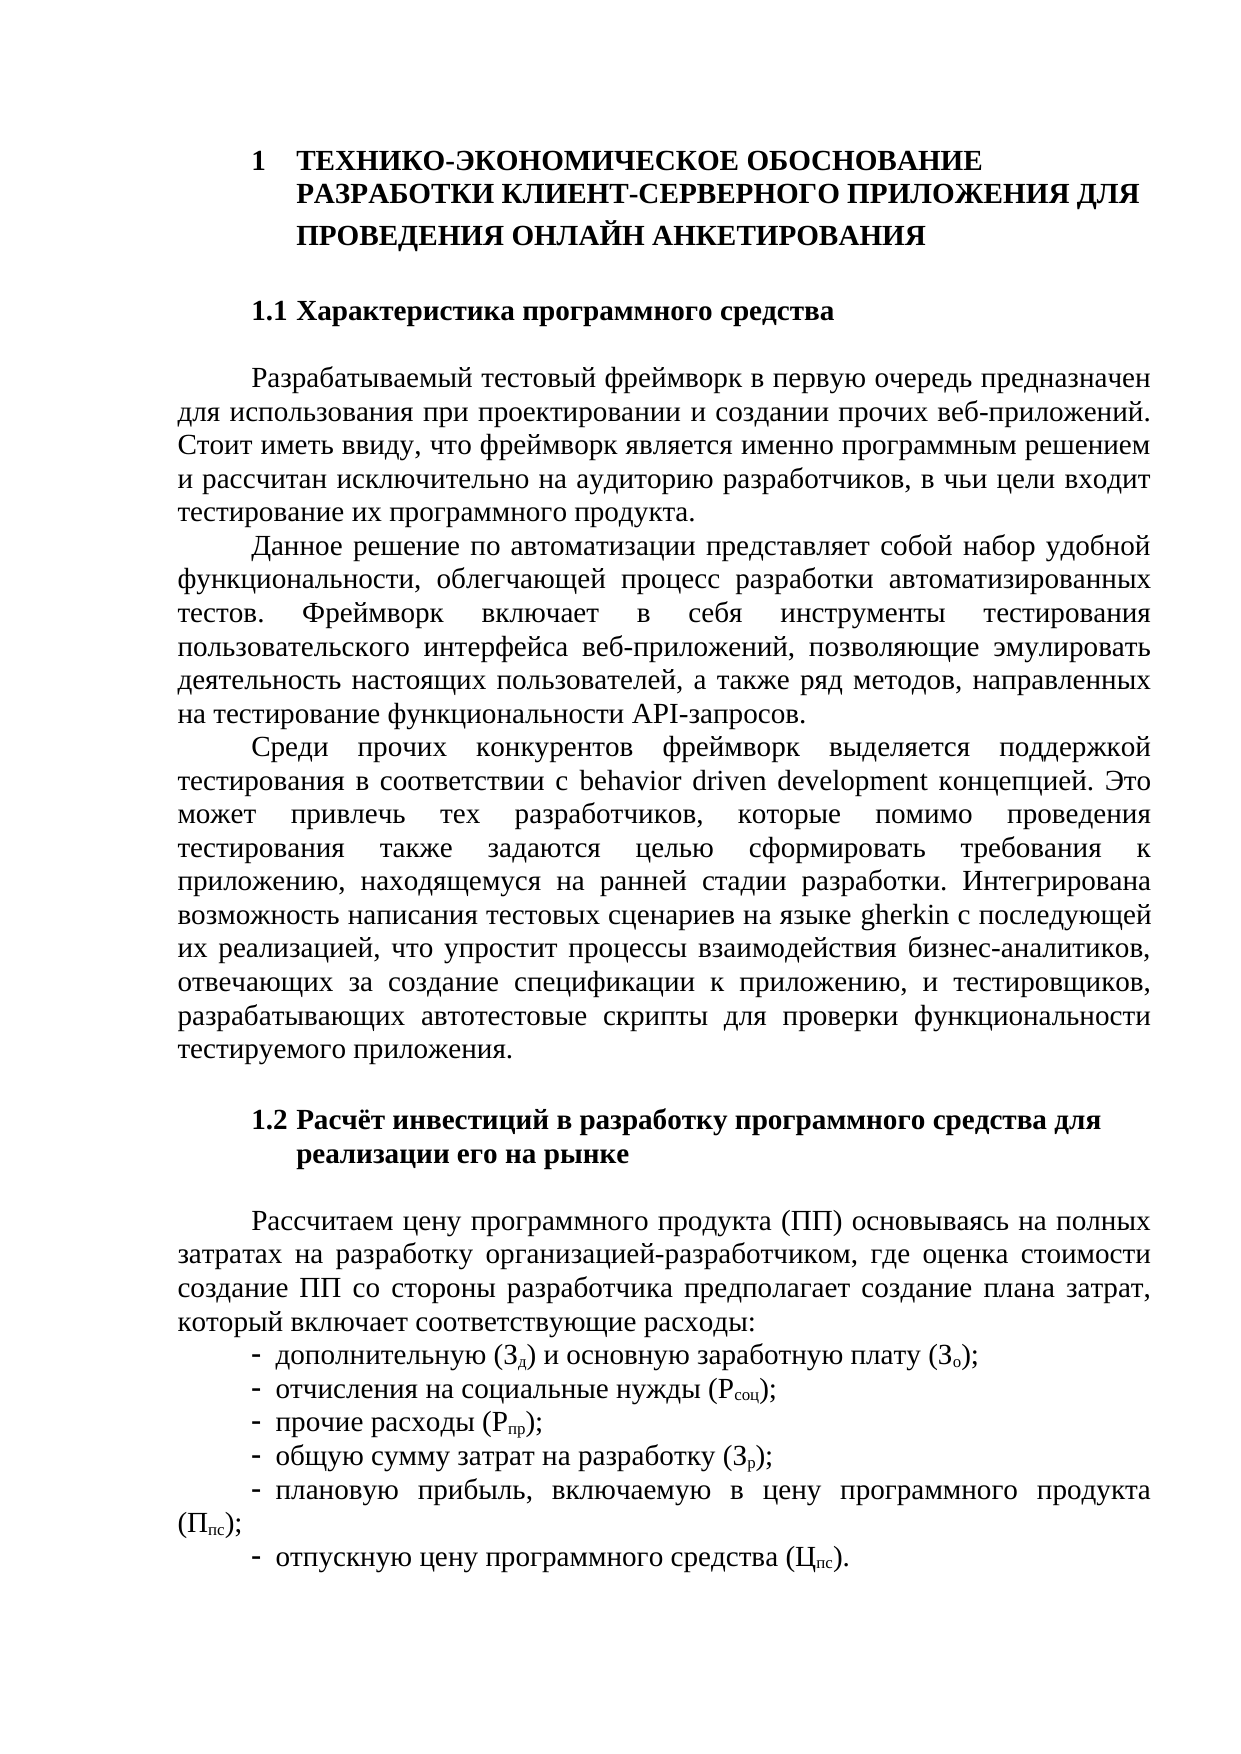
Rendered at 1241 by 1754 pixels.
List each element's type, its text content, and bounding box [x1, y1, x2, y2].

subtitle Расчёт инвестиций в разработку программного средства для реализации его на рынке [251, 1102, 1152, 1169]
text Разрабатываемый тестовый фреймворк в первую очередь предназначен для использования при проектировании и создании прочих веб-приложений. Стоит иметь ввиду, что фреймворк является именно программным решением и рассчитан исключительно на аудиторию разработчиков, в чьи цели входит тестирование их программного продукта. [177, 360, 1152, 528]
list прочие расходы (Рпр); [177, 1404, 1152, 1438]
subtitle ТЕХНИКО-ЭКОНОМИЧЕСКОЕ ОБОСНОВАНИЕ РАЗРАБОТКИ КЛИЕНТ-СЕРВЕРНОГО ПРИЛОЖЕНИЯ ДЛЯ ПРОВЕДЕНИЯ ОНЛАЙН АНКЕТИРОВАНИЯ [251, 143, 1152, 256]
list общую сумму затрат на разработку (Зр); [177, 1438, 1152, 1472]
list плановую прибыль, включаемую в цену программного продукта (Ппс); [177, 1472, 1152, 1539]
text Данное решение по автоматизации представляет собой набор удобной функциональности, облегчающей процесс разработки автоматизированных тестов. Фреймворк включает в себя инструменты тестирования пользовательского интерфейса веб-приложений, позволяющие эмулировать деятельность настоящих пользователей, а также ряд методов, направленных на тестирование функциональности API-запросов. [177, 528, 1152, 729]
list дополнительную (Зд) и основную заработную плату (Зо); [177, 1337, 1152, 1371]
text Среди прочих конкурентов фреймворк выделяется поддержкой тестирования в соответствии с behavior driven development концепцией. Это может привлечь тех разработчиков, которые помимо проведения тестирования также задаются целью сформировать требования к приложению, находящемуся на ранней стадии разработки. Интегрирована возможность написания тестовых сценариев на языке gherkin с последующей их реализацией, что упростит процессы взаимодействия бизнес-аналитиков, отвечающих за создание спецификации к приложению, и тестировщиков, разрабатывающих автотестовые скрипты для проверки функциональности тестируемого приложения. [177, 729, 1152, 1065]
subtitle Характеристика программного средства [251, 293, 1152, 327]
list отчисления на социальные нужды (Рсоц); [177, 1371, 1152, 1404]
text Рассчитаем цену программного продукта (ПП) основываясь на полных затратах на разработку организацией-разработчиком, где оценка стоимости создание ПП со стороны разработчика предполагает создание плана затрат, который включает соответствующие расходы: [177, 1203, 1152, 1337]
list отпускную цену программного средства (Цпс). [177, 1539, 1152, 1573]
